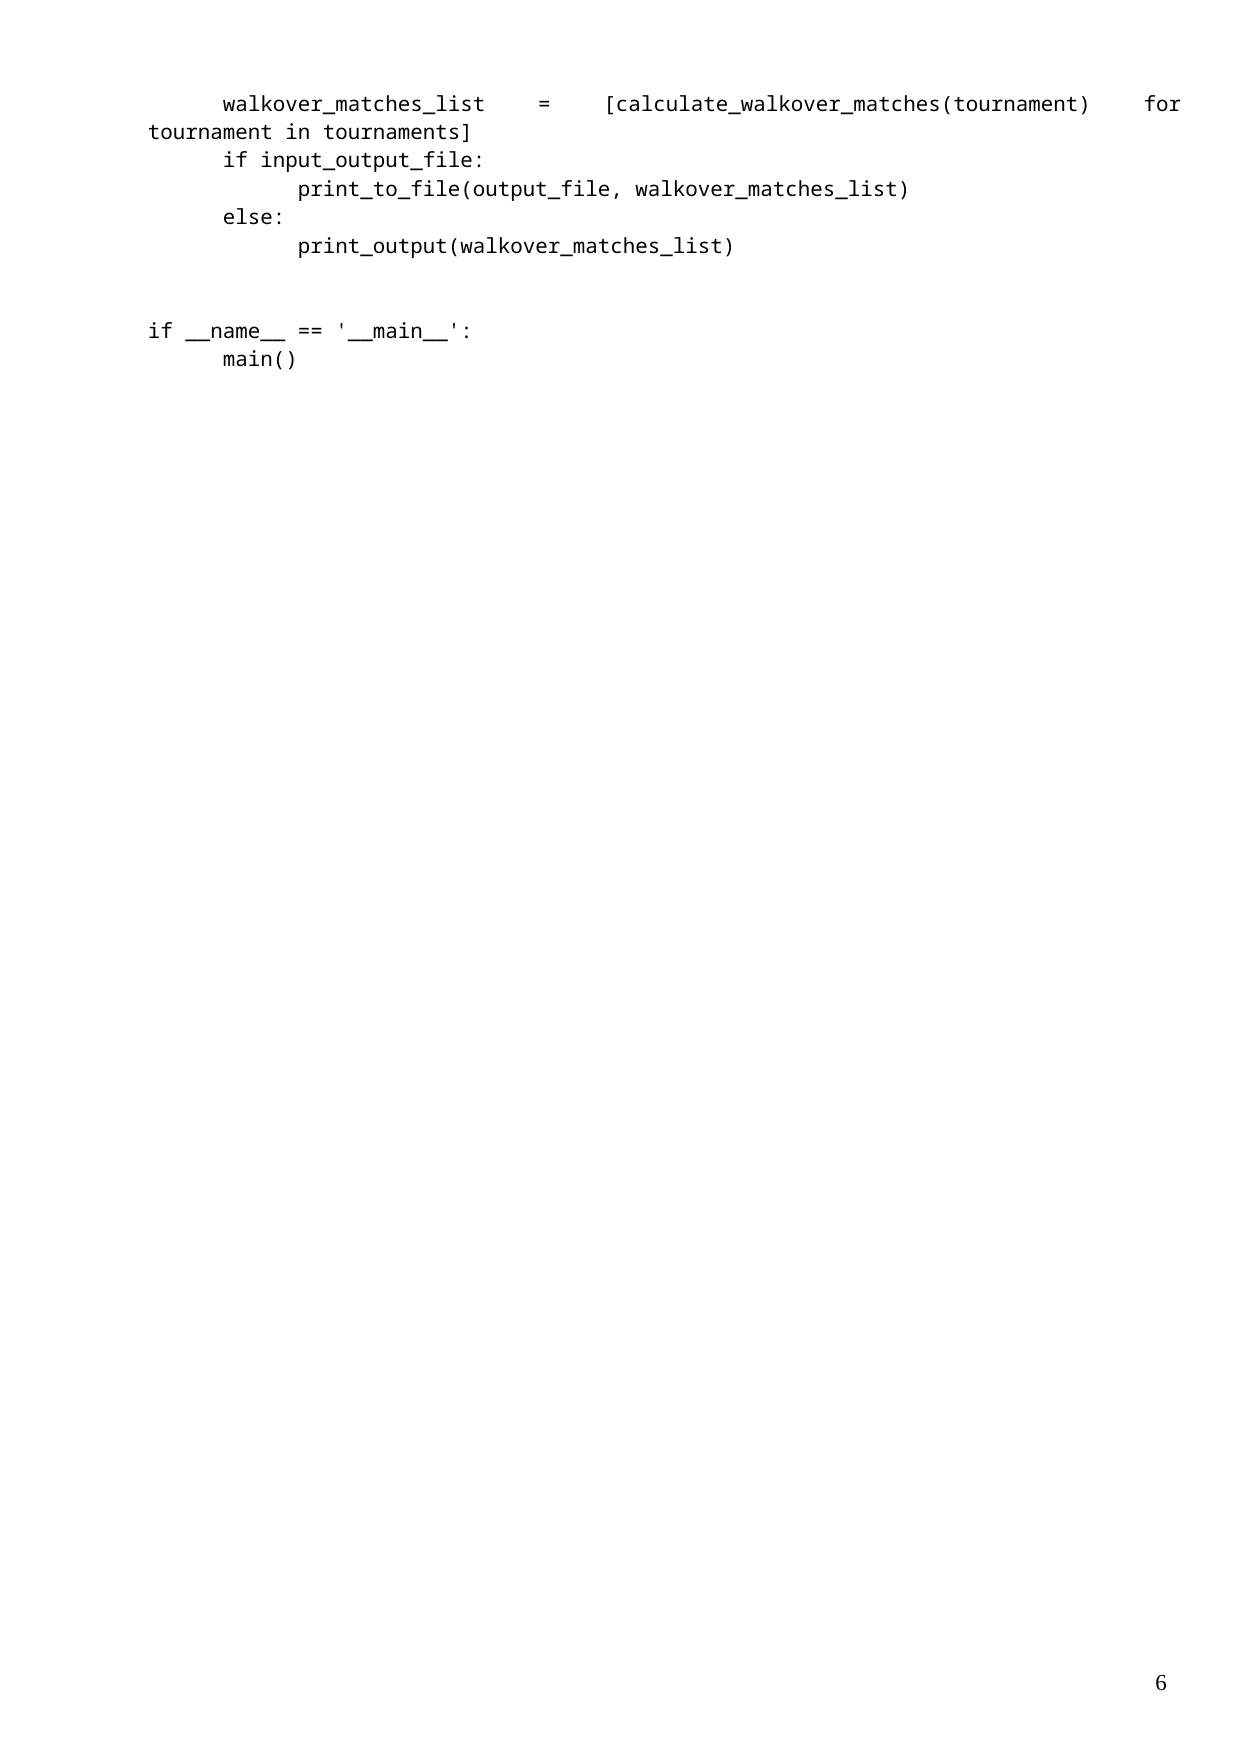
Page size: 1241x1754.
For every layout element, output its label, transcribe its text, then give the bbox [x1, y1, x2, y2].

text if __name__ == '__main__': [148, 316, 1181, 344]
text main() [148, 344, 1181, 373]
text print_output(walkover_matches_list) [148, 231, 1181, 259]
text if input_output_file: [148, 146, 1181, 174]
text walkover_matches_list = [calculate_walkover_matches(tournament) for tournament in tournaments] [148, 89, 1181, 146]
text print_to_file(output_file, walkover_matches_list) [148, 174, 1181, 202]
text else: [148, 202, 1181, 231]
